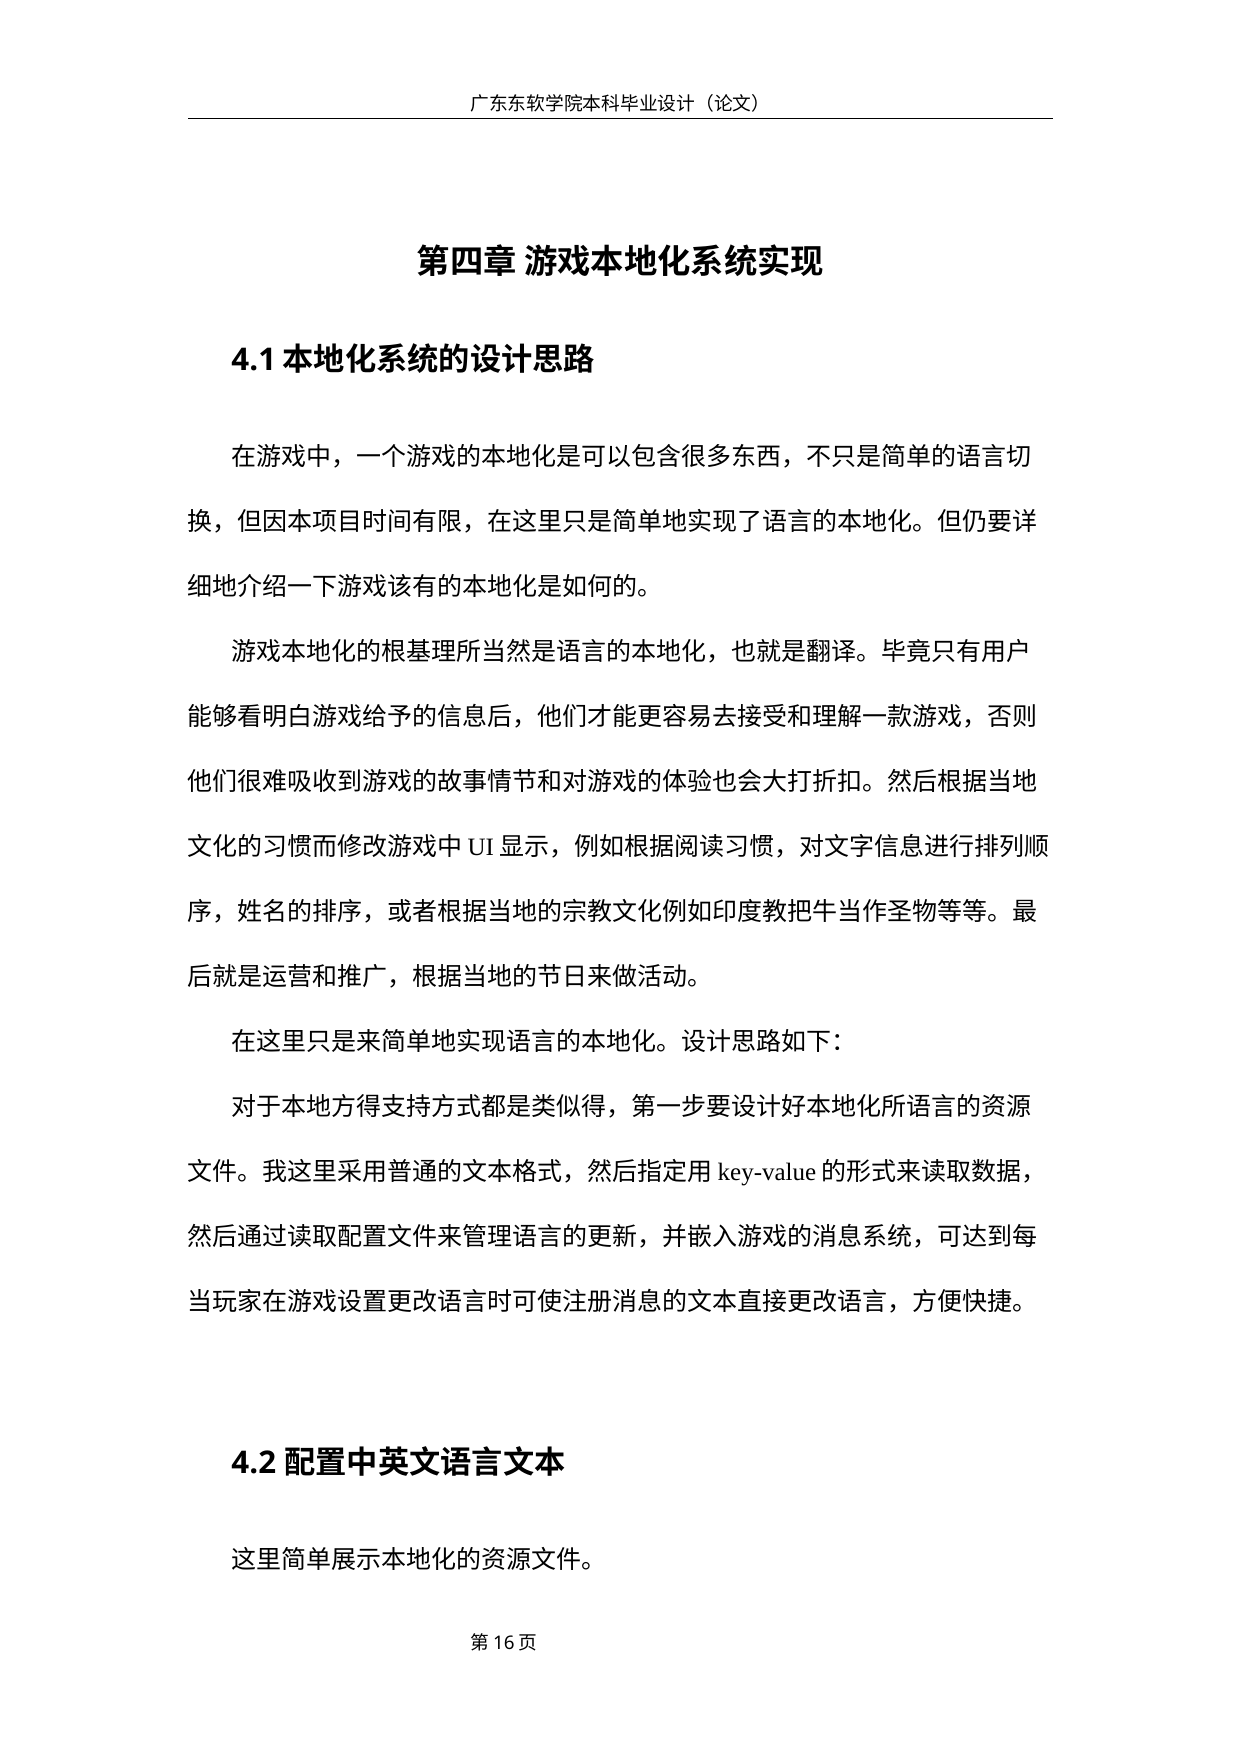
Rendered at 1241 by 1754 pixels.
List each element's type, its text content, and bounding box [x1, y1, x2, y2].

list 对于本地方得支持方式都是类似得，第一步要设计好本地化所语言的资源文件。我这里采用普通的文本格式，然后指定用key-value的形式来读取数据，然后通过读取配置文件来管理语言的更新，并嵌入游戏的消息系统，可达到每当玩家在游戏设置更改语言时可使注册消息的文本直接更改语言，方便快捷。 [187, 1072, 1053, 1332]
subtitle 4.1本地化系统的设计思路 [187, 324, 1053, 389]
subtitle 第四章 游戏本地化系统实现 [187, 227, 1053, 292]
list 在游戏中，一个游戏的本地化是可以包含很多东西，不只是简单的语言切换，但因本项目时间有限，在这里只是简单地实现了语言的本地化。但仍要详细地介绍一下游戏该有的本地化是如何的。 [187, 422, 1053, 617]
list 这里简单展示本地化的资源文件。 [187, 1525, 1053, 1590]
list 在这里只是来简单地实现语言的本地化。设计思路如下： [187, 1007, 1053, 1072]
list 游戏本地化的根基理所当然是语言的本地化，也就是翻译。毕竟只有用户能够看明白游戏给予的信息后，他们才能更容易去接受和理解一款游戏，否则他们很难吸收到游戏的故事情节和对游戏的体验也会大打折扣。然后根据当地文化的习惯而修改游戏中UI显示，例如根据阅读习惯，对文字信息进行排列顺序，姓名的排序，或者根据当地的宗教文化例如印度教把牛当作圣物等等。最后就是运营和推广，根据当地的节日来做活动。 [187, 617, 1053, 1007]
subtitle 4.2 配置中英文语言文本 [187, 1428, 1053, 1493]
